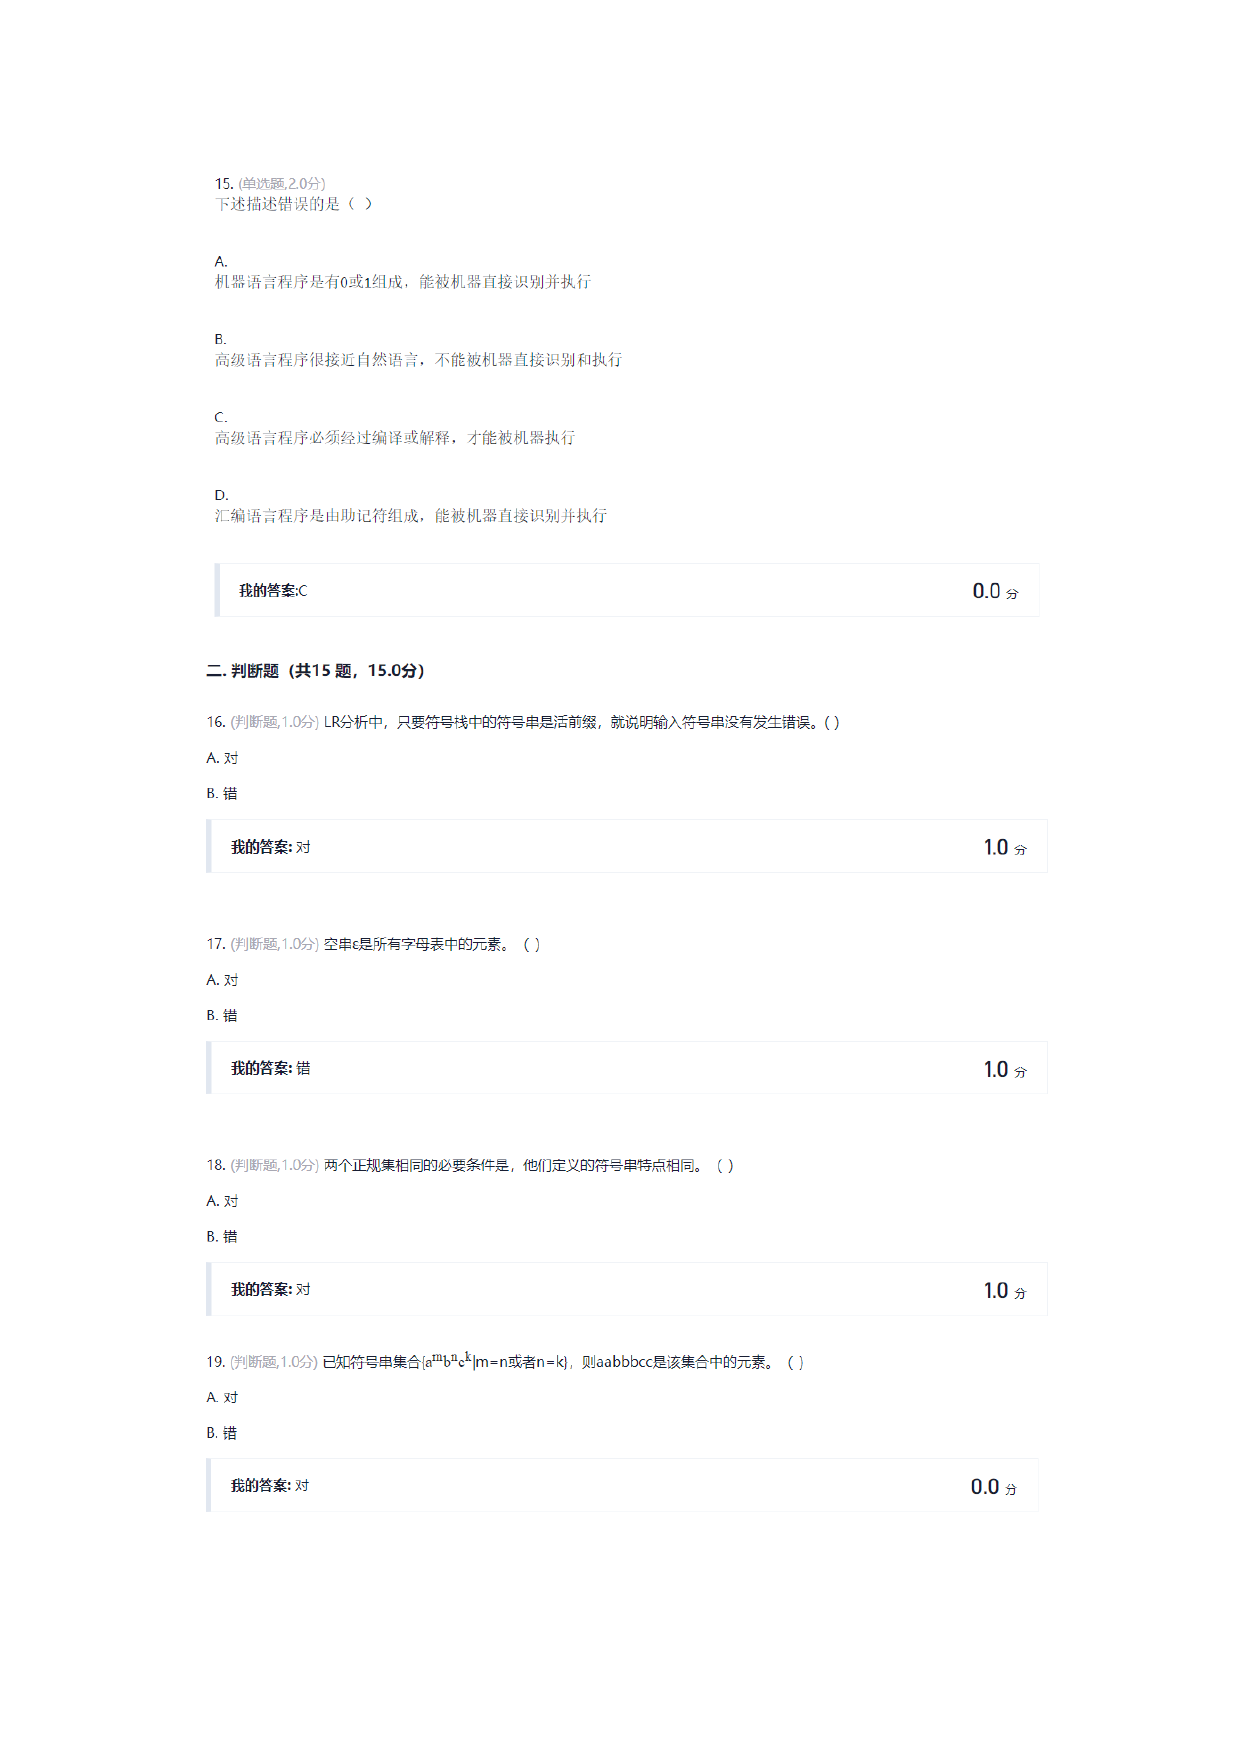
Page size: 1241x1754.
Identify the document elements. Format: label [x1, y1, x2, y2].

picture [187, 1332, 1053, 1535]
picture [187, 649, 1053, 1324]
picture [187, 162, 1053, 632]
